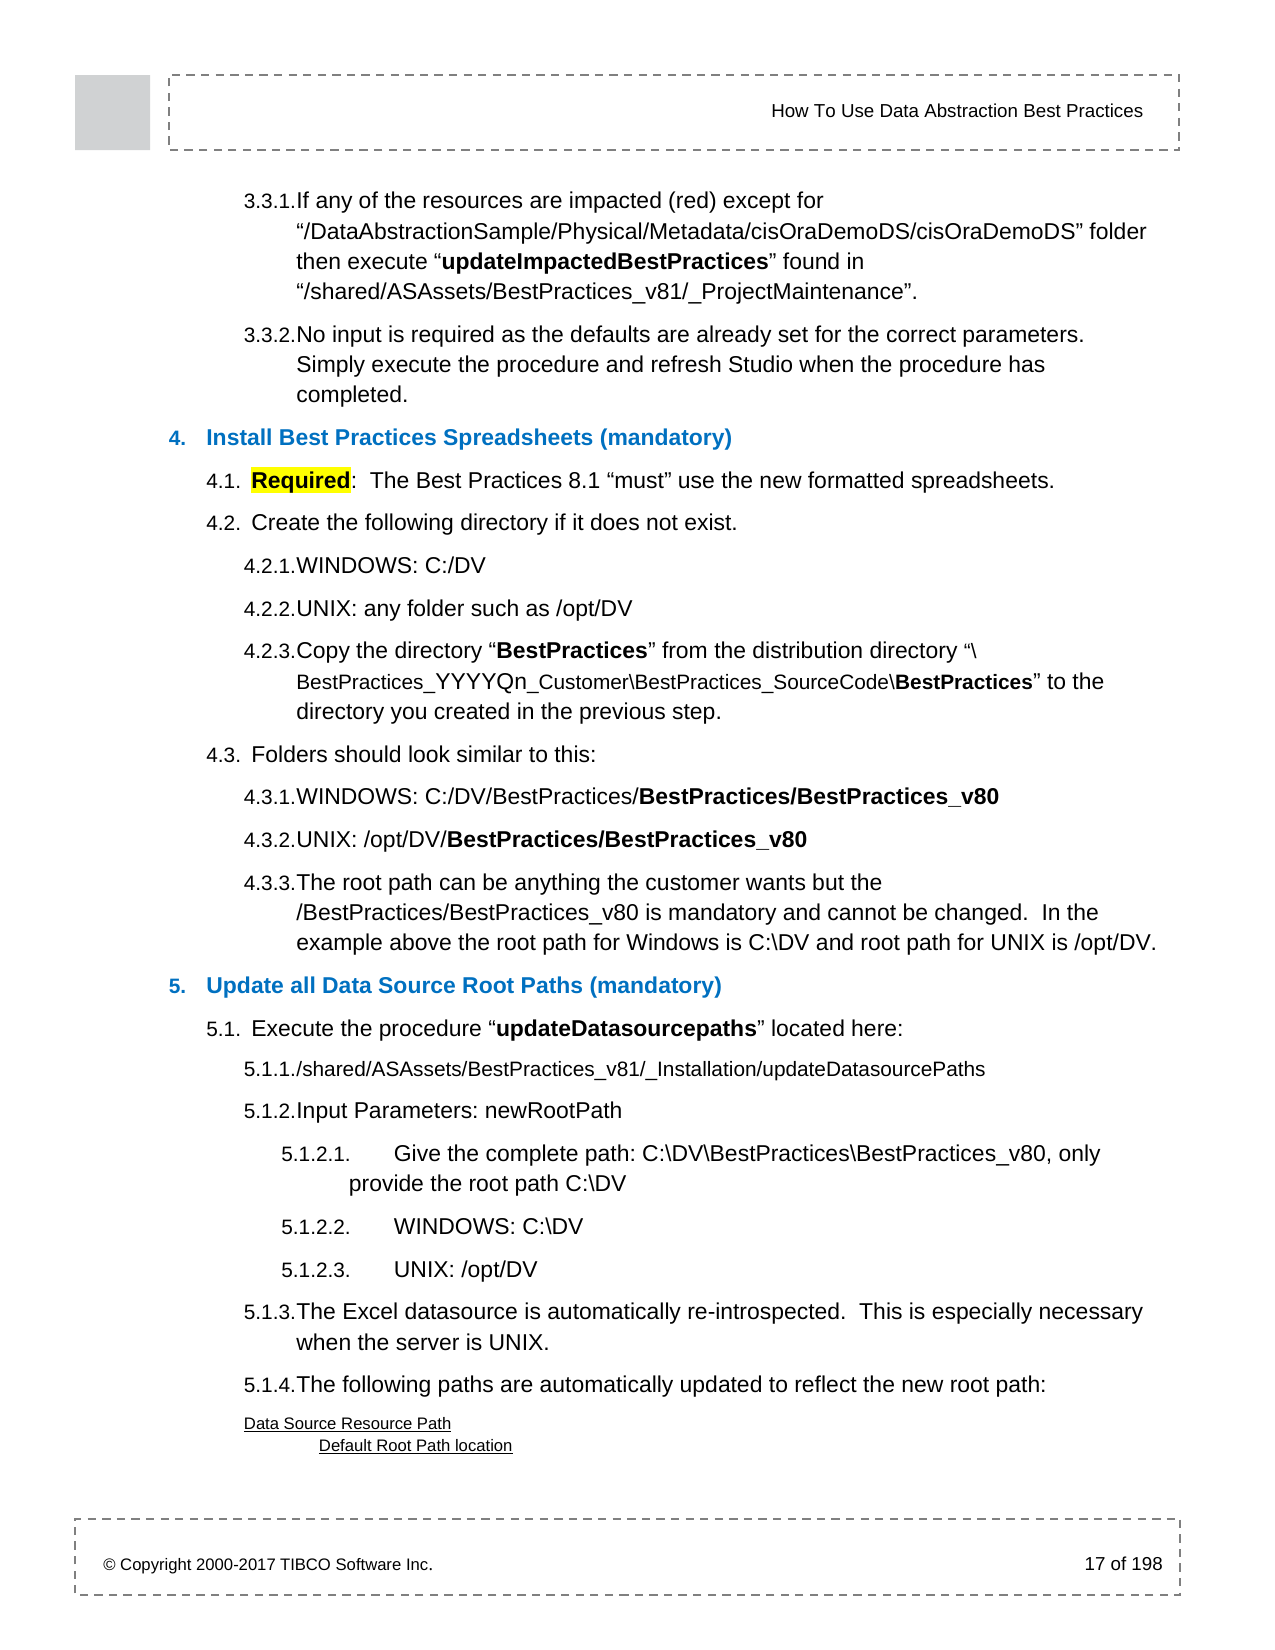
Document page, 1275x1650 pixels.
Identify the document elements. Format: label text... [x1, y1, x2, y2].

list No input is required as the defaults are already set for the correct parameters. Simply execute the procedure and refresh Studio when the procedure has completed. [244, 321, 1161, 408]
list Folders should look similar to this: [206, 741, 1161, 767]
list Required: The Best Practices 8.1 “must” use the new formatted spreadsheets. [351, 467, 1161, 493]
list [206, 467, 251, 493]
list Copy the directory “BestPractices” from the distribution directory “\BestPractices_YYYYQn_Customer\BestPractices_SourceCode\BestPractices” to the directory you created in the previous step. [244, 637, 1161, 724]
list Give the complete path: C:\DV\BestPractices\BestPractices_v80, only provide the root path C:\DV [281, 1140, 1161, 1197]
list WINDOWS: C:/DV/BestPractices/BestPractices/BestPractices_v80 [244, 783, 1161, 810]
list /shared/ASAssets/BestPractices_v81/_Installation/updateDatasourcePaths [244, 1057, 1161, 1081]
list WINDOWS: C:\DV [281, 1213, 1161, 1239]
list The Excel datasource is automatically re-introspected. This is especially necessary when the server is UNIX. [244, 1298, 1161, 1355]
list UNIX: any folder such as /opt/DV [244, 595, 1161, 621]
list UNIX: /opt/DV/BestPractices/BestPractices_v80 [244, 826, 1161, 852]
list Install Best Practices Spreadsheets (mandatory) [169, 424, 1161, 450]
list Update all Data Source Root Paths (mandatory) [169, 972, 1161, 998]
list The following paths are automatically updated to reflect the new root path: [244, 1371, 1161, 1398]
list Create the following directory if it does not exist. [206, 509, 1161, 536]
text Data Source Resource Path Default Root Path location [244, 1414, 1161, 1455]
list Input Parameters: newRootPath [244, 1097, 1161, 1124]
list Execute the procedure “updateDatasourcepaths” located here: [206, 1014, 1161, 1041]
list If any of the resources are impacted (red) except for “/DataAbstractionSample/Physical/Metadata/cisOraDemoDS/cisOraDemoDS” folder then execute “updateImpactedBestPractices” found in “/shared/ASAssets/BestPractices_v81/_ProjectMaintenance”. [244, 187, 1161, 304]
list The root path can be anything the customer wants but the /BestPractices/BestPractices_v80 is mandatory and cannot be changed. In the example above the root path for Windows is C:\DV and root path for UNIX is /opt/DV. [244, 869, 1161, 956]
list WINDOWS: C:/DV [244, 552, 1161, 578]
list UNIX: /opt/DV [281, 1256, 1161, 1282]
